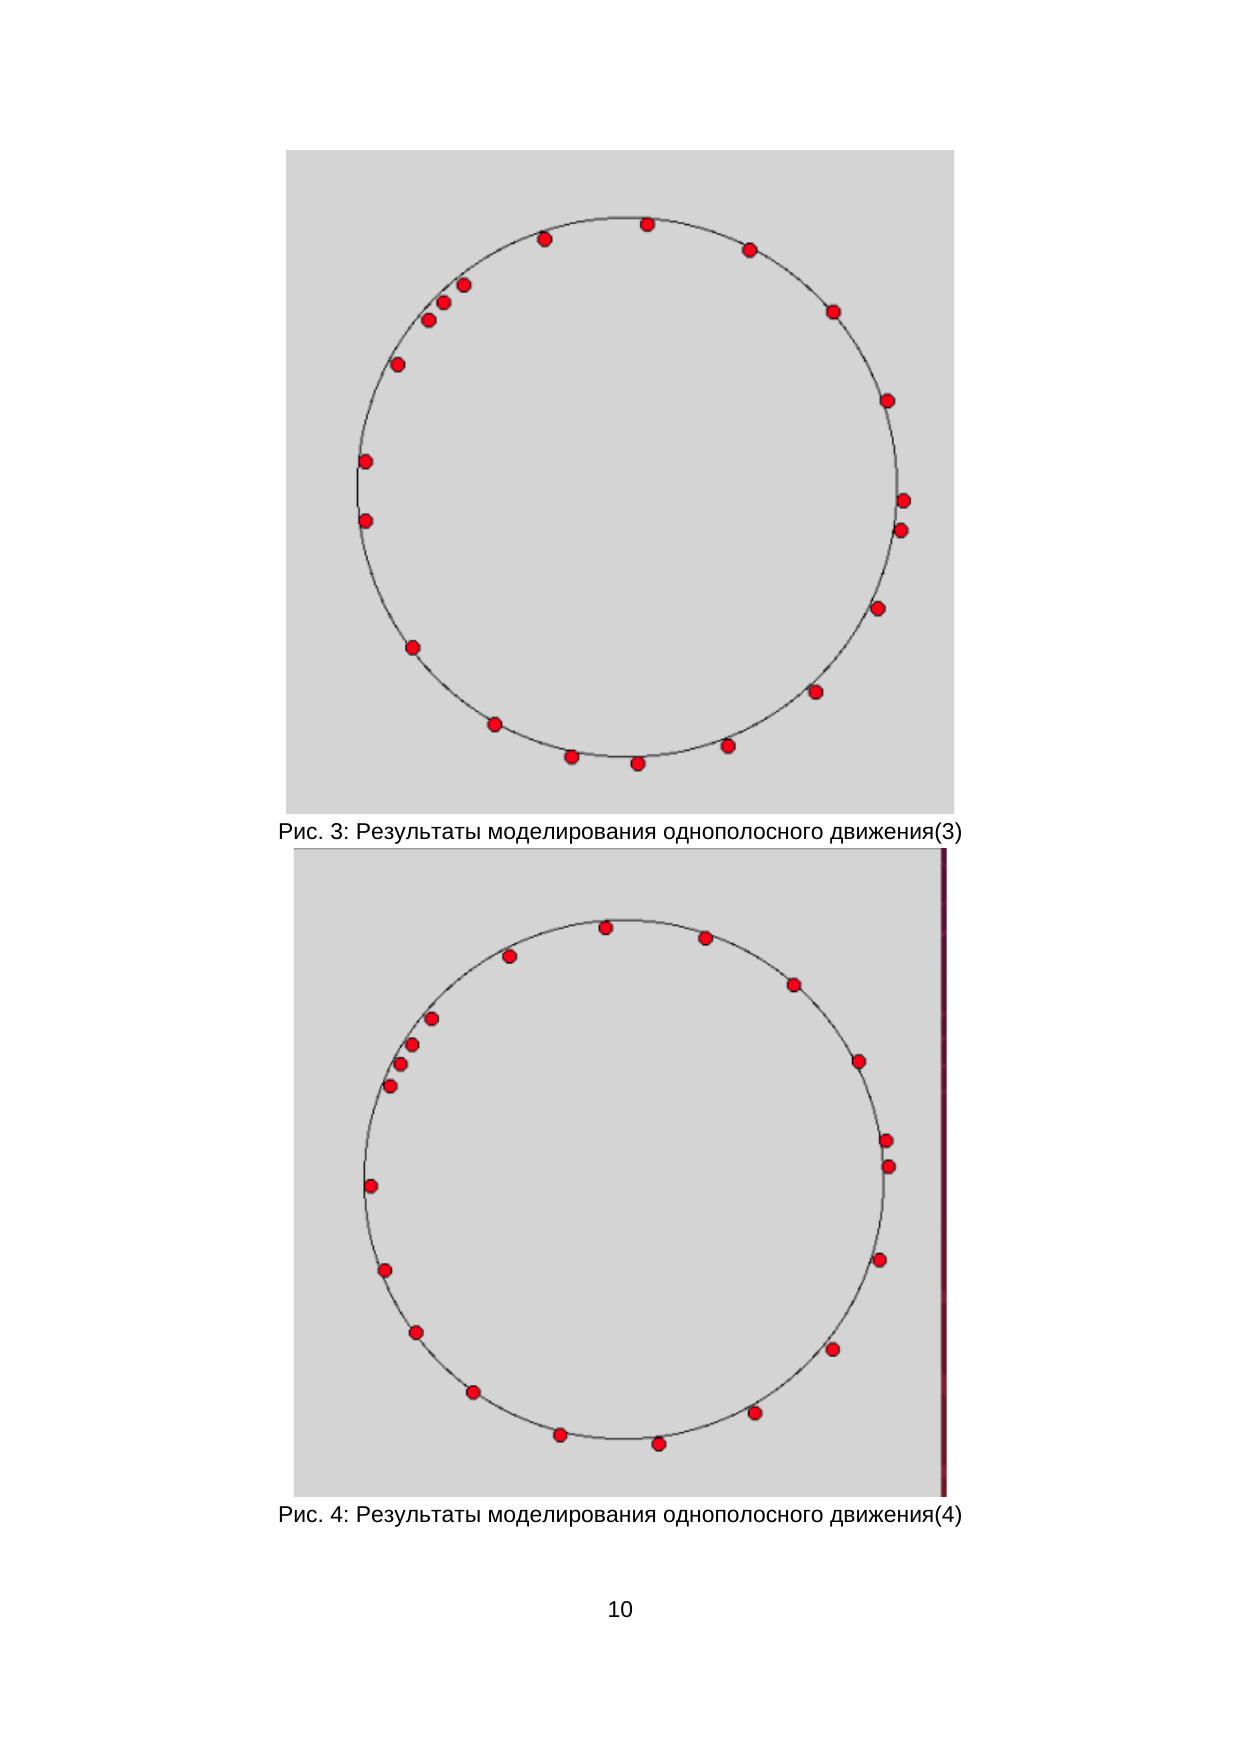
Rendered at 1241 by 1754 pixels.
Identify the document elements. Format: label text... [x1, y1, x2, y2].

picture [285, 150, 955, 814]
picture [293, 848, 947, 1497]
text Рис. 4: Результаты моделирования однополосного движения(4) [150, 1501, 1090, 1527]
text Рис. 3: Результаты моделирования однополосного движения(3) [150, 818, 1090, 844]
